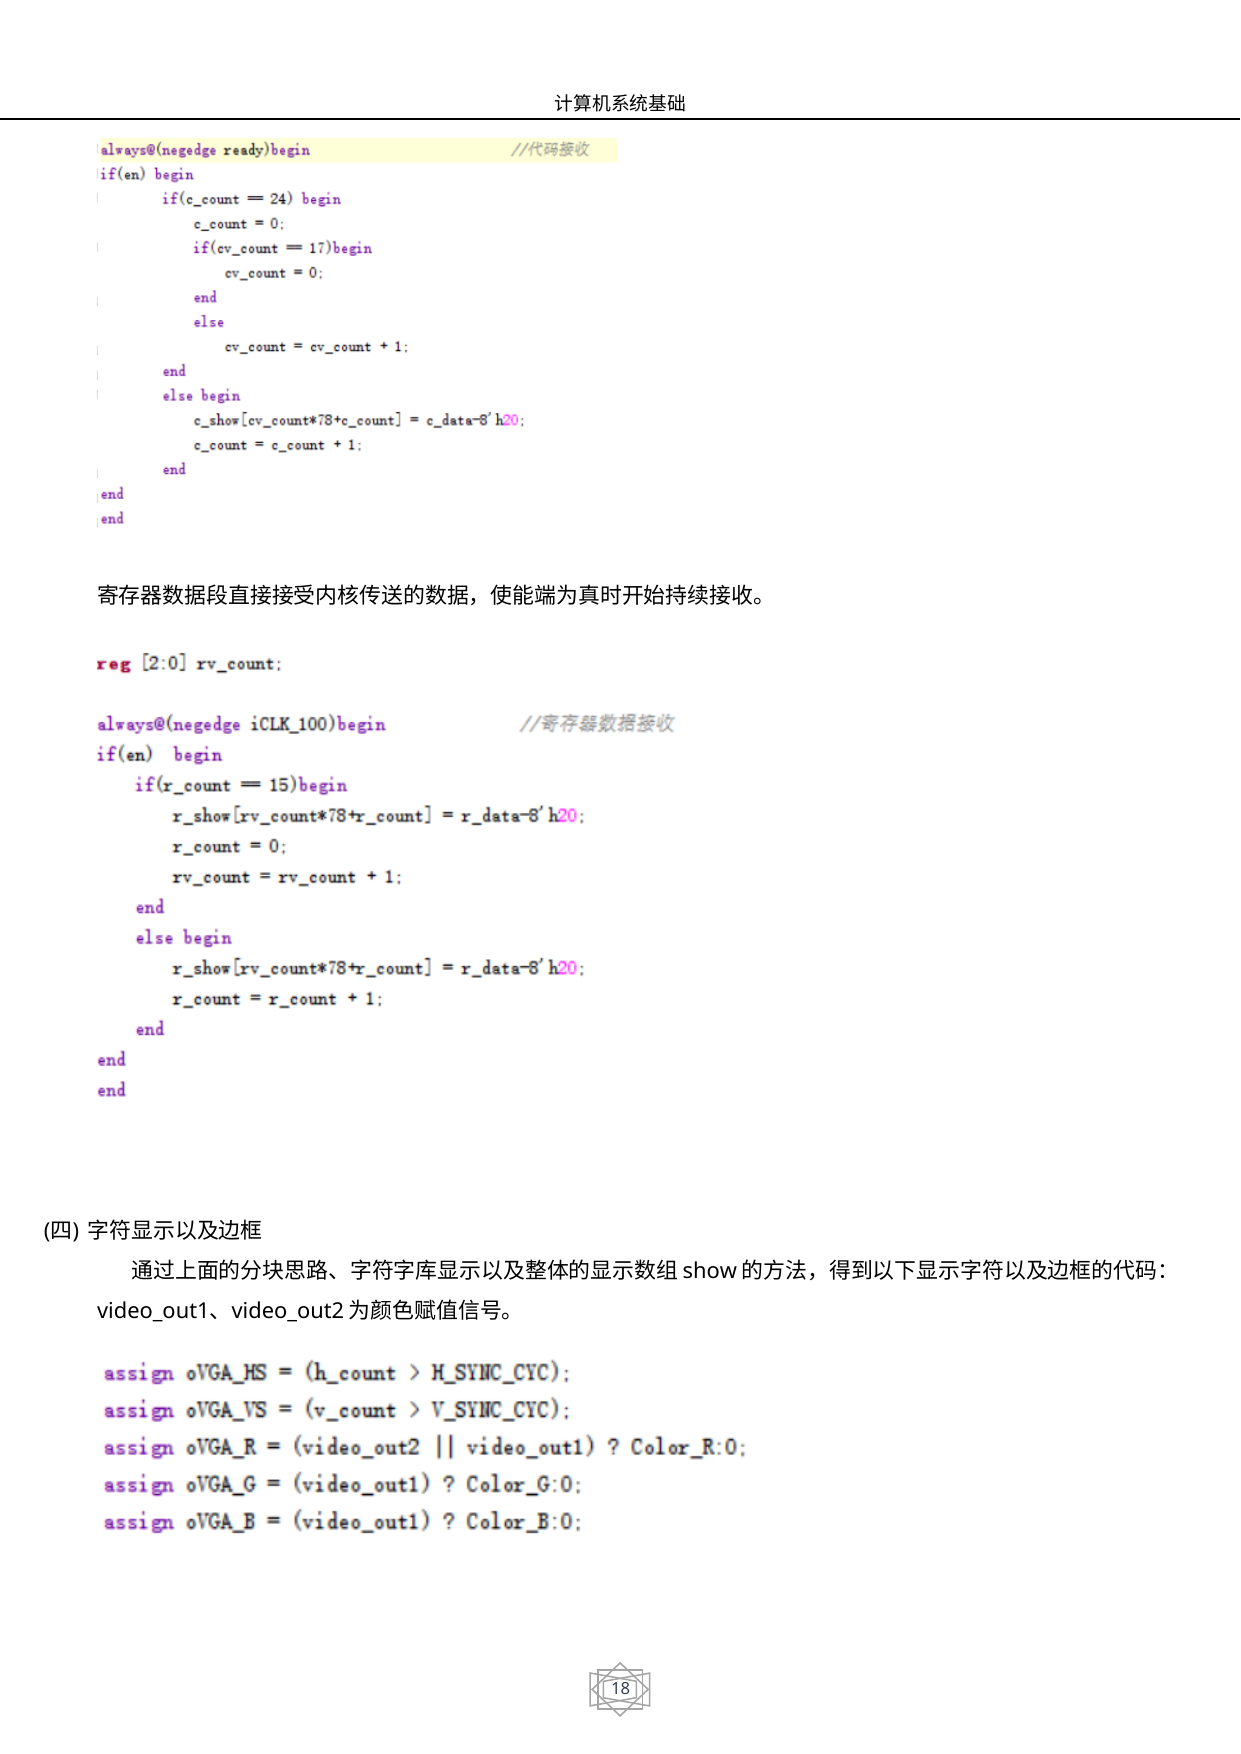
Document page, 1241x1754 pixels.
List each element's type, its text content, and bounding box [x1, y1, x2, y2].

list 字符显示以及边框 [0, 1209, 1240, 1249]
picture [96, 138, 618, 531]
picture [96, 653, 682, 1102]
list video_out1、video_out2为颜色赋值信号。 [53, 1289, 1240, 1329]
picture [96, 1328, 764, 1563]
list 通过上面的分块思路、字符字库显示以及整体的显示数组show的方法，得到以下显示字符以及边框的代码： [87, 1249, 1240, 1289]
list 寄存器数据段直接接受内核传送的数据，使能端为真时开始持续接收。 [53, 574, 1240, 614]
